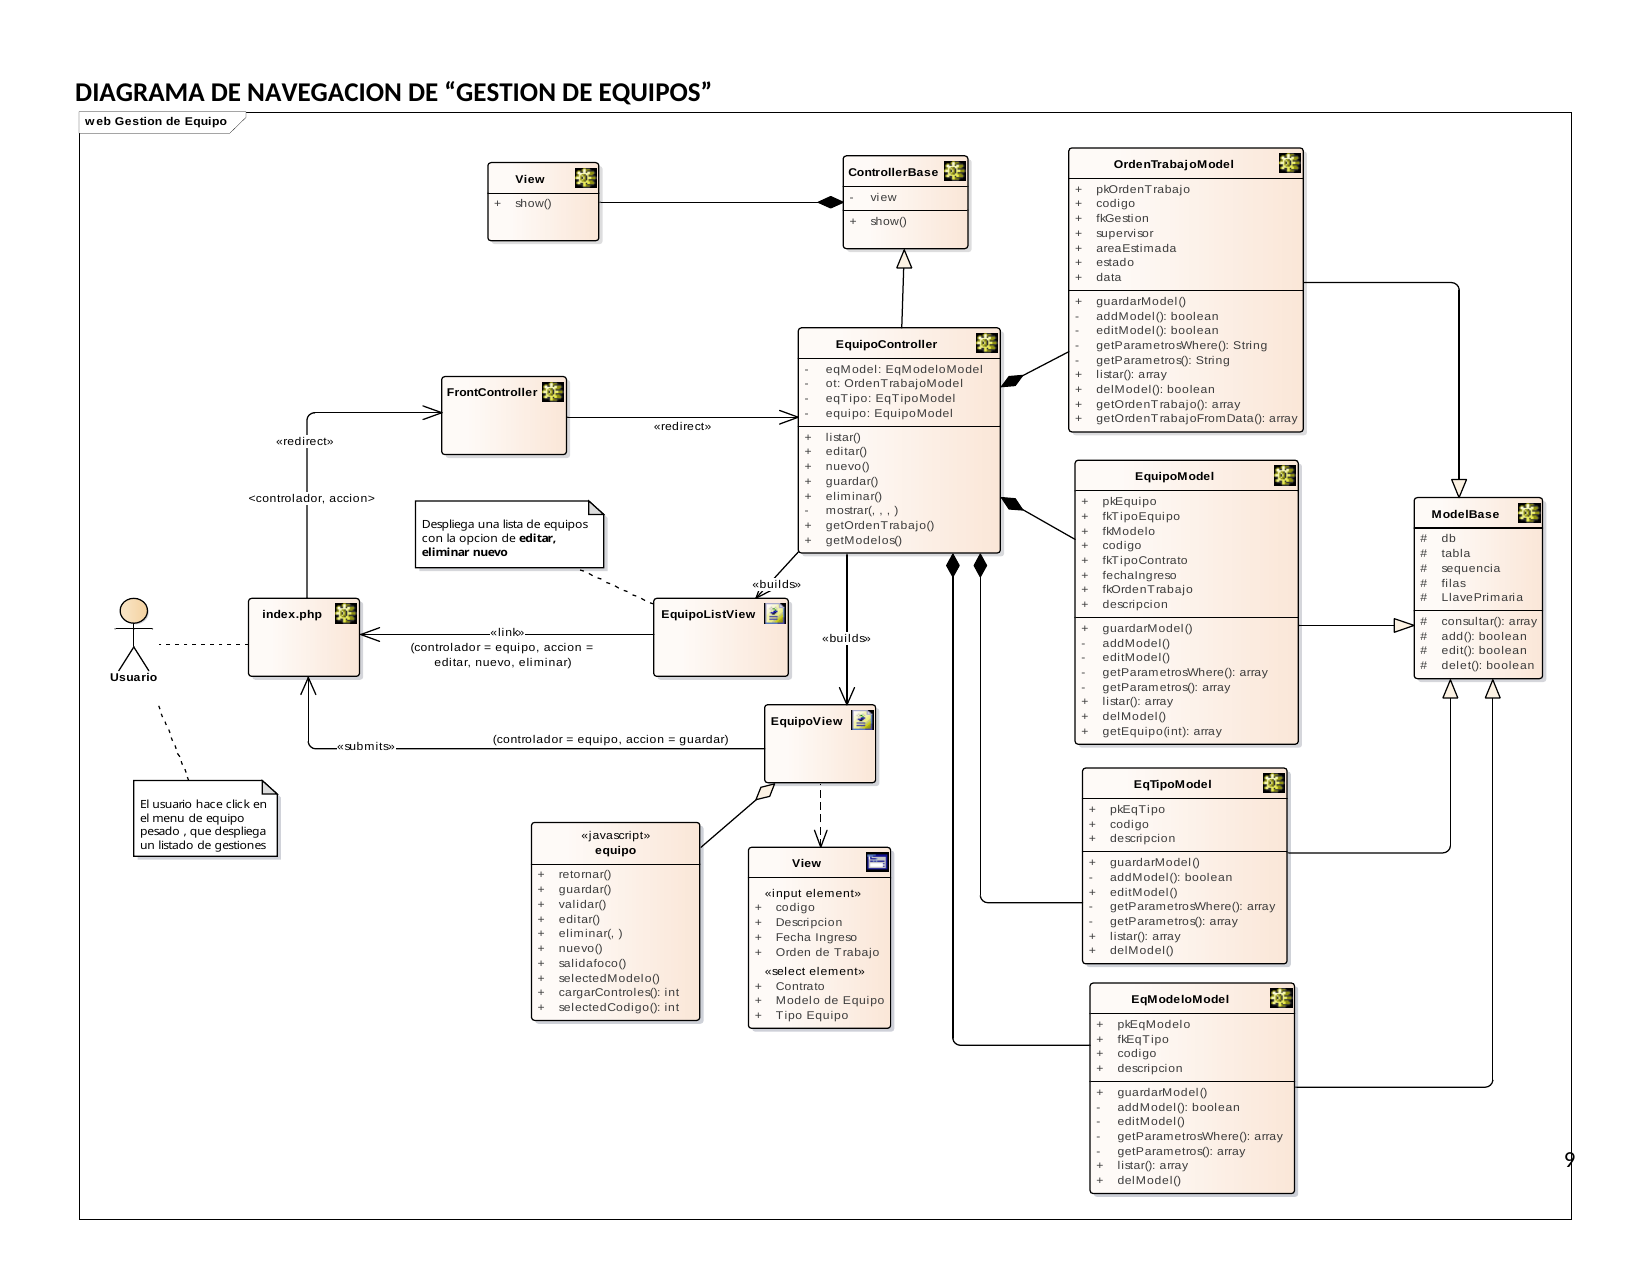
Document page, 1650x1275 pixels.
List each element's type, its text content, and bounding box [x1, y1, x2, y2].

text DIAGRAMA DE NAVEGACION DE “GESTION DE EQUIPOS” [75, 75, 1575, 108]
